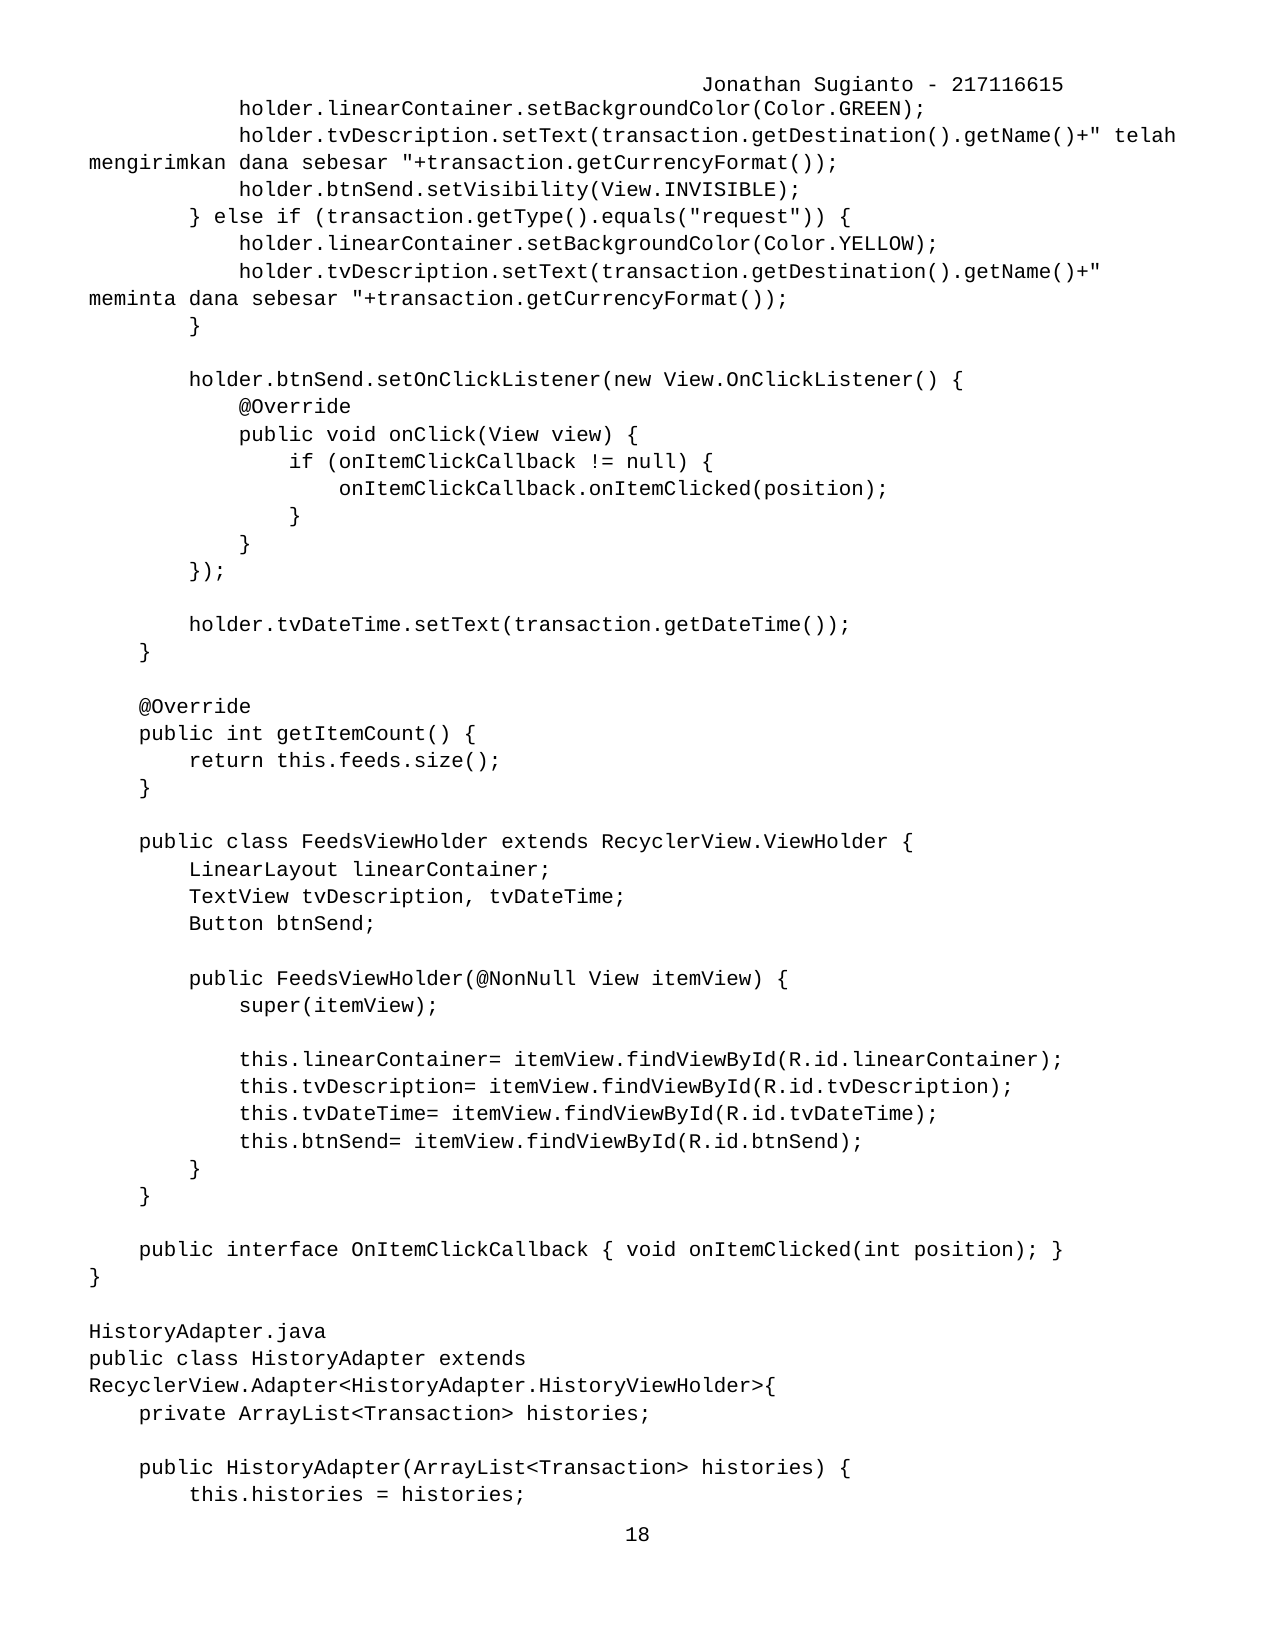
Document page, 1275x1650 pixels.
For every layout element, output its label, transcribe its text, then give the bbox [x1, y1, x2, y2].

text Button btnSend; [89, 913, 1186, 937]
text } [89, 315, 1186, 339]
text holder.tvDateTime.setText(transaction.getDateTime()); [89, 614, 1186, 638]
text } [89, 532, 1186, 556]
text super(itemView); [89, 995, 1186, 1018]
text holder.tvDescription.setText(transaction.getDestination().getName()+" telah mengirimkan dana sebesar "+transaction.getCurrencyFormat()); [89, 125, 1186, 176]
text LinearLayout linearContainer; [89, 859, 1186, 882]
text } [89, 505, 1186, 529]
text this.tvDescription= itemView.findViewById(R.id.tvDescription); [89, 1076, 1186, 1100]
text TextView tvDescription, tvDateTime; [89, 886, 1186, 909]
text holder.btnSend.setVisibility(View.INVISIBLE); [89, 179, 1186, 203]
text @Override [89, 397, 1186, 420]
text public HistoryAdapter(ArrayList<Transaction> histories) { [89, 1457, 1186, 1481]
text public int getItemCount() { [89, 723, 1186, 746]
text } [89, 1267, 1186, 1290]
text HistoryAdapter.java [89, 1321, 1186, 1344]
text this.tvDateTime= itemView.findViewById(R.id.tvDateTime); [89, 1103, 1186, 1127]
text } else if (transaction.getType().equals("request")) { [89, 206, 1186, 230]
text holder.btnSend.setOnClickListener(new View.OnClickListener() { [89, 369, 1186, 393]
text public class FeedsViewHolder extends RecyclerView.ViewHolder { [89, 832, 1186, 855]
text holder.linearContainer.setBackgroundColor(Color.YELLOW); [89, 233, 1186, 257]
text if (onItemClickCallback != null) { [89, 451, 1186, 474]
text holder.tvDescription.setText(transaction.getDestination().getName()+" meminta dana sebesar "+transaction.getCurrencyFormat()); [89, 261, 1186, 311]
text } [89, 1185, 1186, 1209]
text }); [89, 560, 1186, 583]
text onItemClickCallback.onItemClicked(position); [89, 478, 1186, 502]
text } [89, 777, 1186, 801]
text public void onClick(View view) { [89, 424, 1186, 447]
text } [89, 1158, 1186, 1181]
text this.btnSend= itemView.findViewById(R.id.btnSend); [89, 1131, 1186, 1154]
text public class HistoryAdapter extends RecyclerView.Adapter<HistoryAdapter.HistoryViewHolder>{ [89, 1348, 1186, 1399]
text this.linearContainer= itemView.findViewById(R.id.linearContainer); [89, 1049, 1186, 1073]
text public FeedsViewHolder(@NonNull View itemView) { [89, 967, 1186, 991]
text return this.feeds.size(); [89, 750, 1186, 774]
text this.histories = histories; [89, 1484, 1186, 1508]
text private ArrayList<Transaction> histories; [89, 1402, 1186, 1426]
text public interface OnItemClickCallback { void onItemClicked(int position); } [89, 1239, 1186, 1263]
text } [89, 641, 1186, 665]
text @Override [89, 696, 1186, 719]
text holder.linearContainer.setBackgroundColor(Color.GREEN); [89, 97, 1186, 121]
